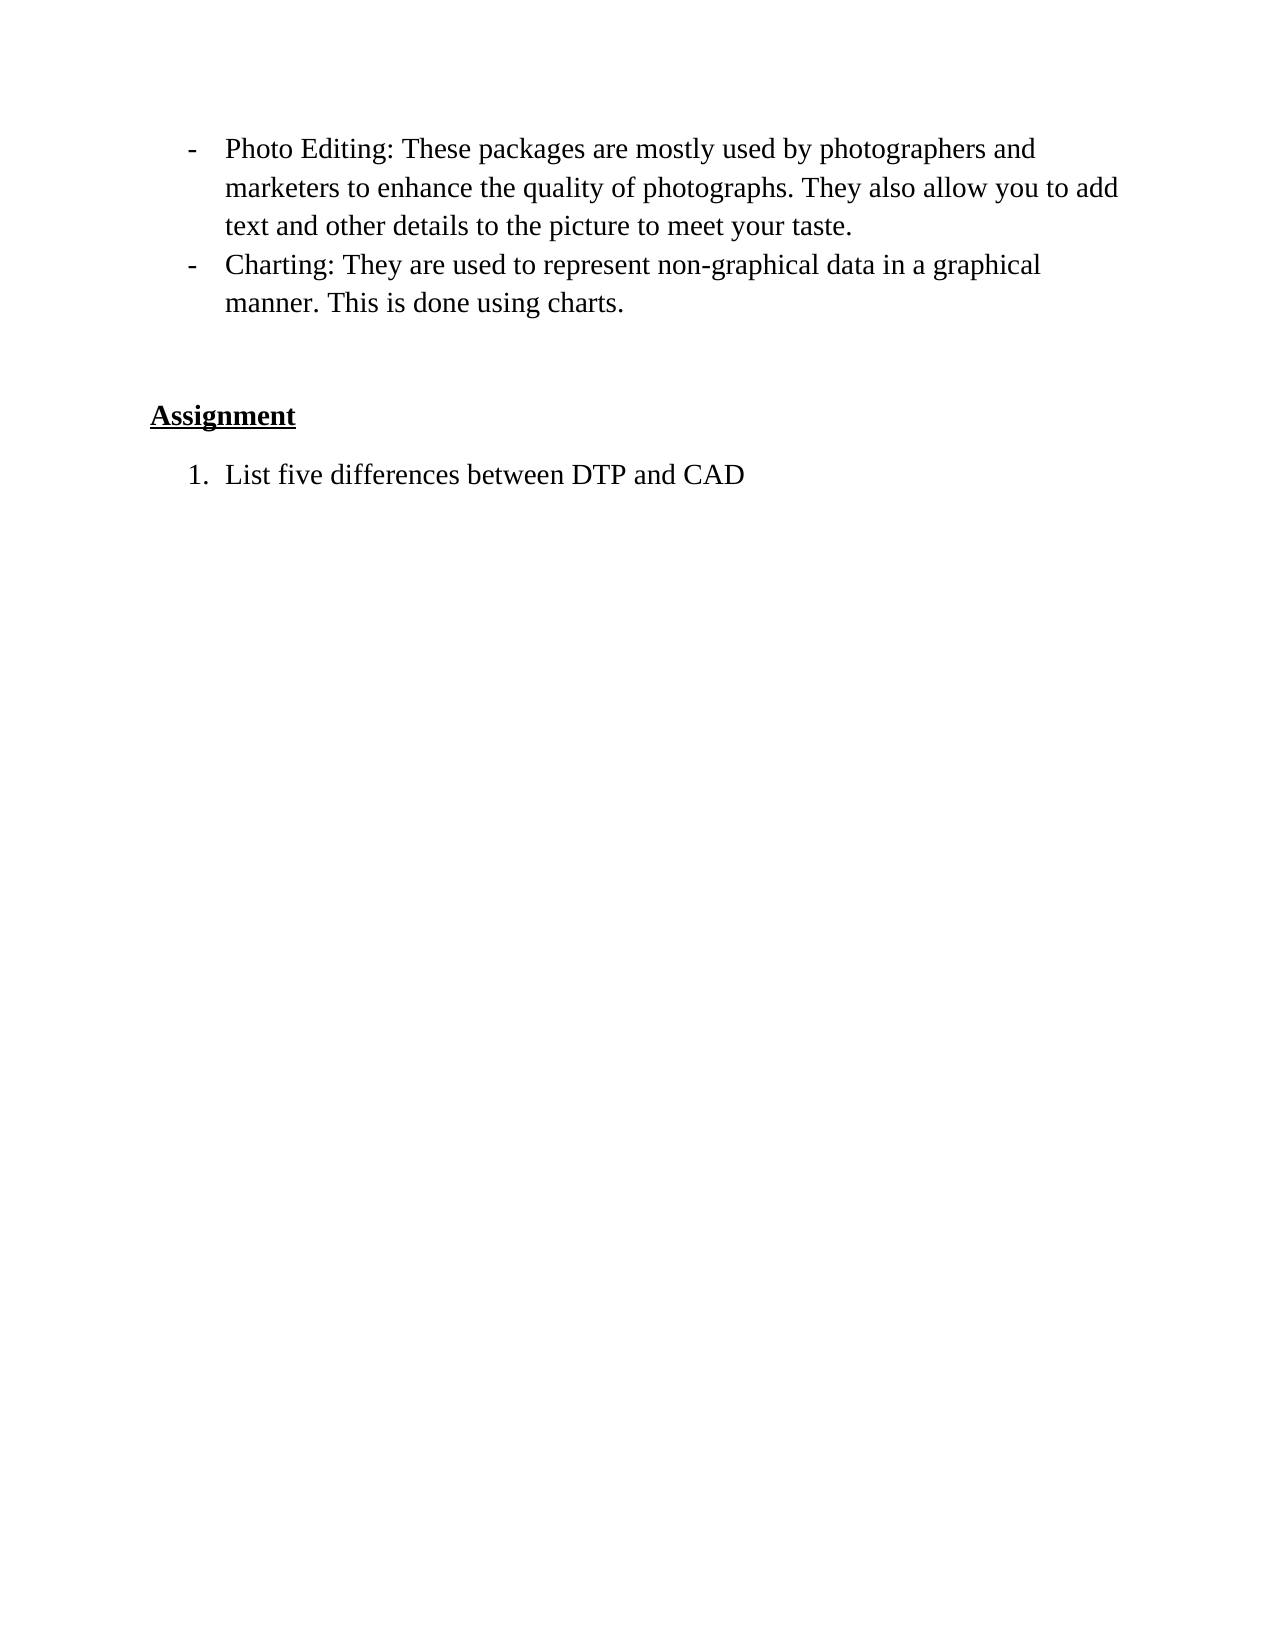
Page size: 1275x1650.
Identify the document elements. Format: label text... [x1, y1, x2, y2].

list List five differences between DTP and CAD [187, 457, 1125, 491]
list Charting: They are used to represent non-graphical data in a graphical manner. This is done using charts. [187, 247, 1125, 319]
list Photo Editing: These packages are mostly used by photographers and marketers to enhance the quality of photographs. They also allow you to add text and other details to the picture to meet your taste. [187, 131, 1125, 242]
text Assignment [150, 398, 1125, 431]
